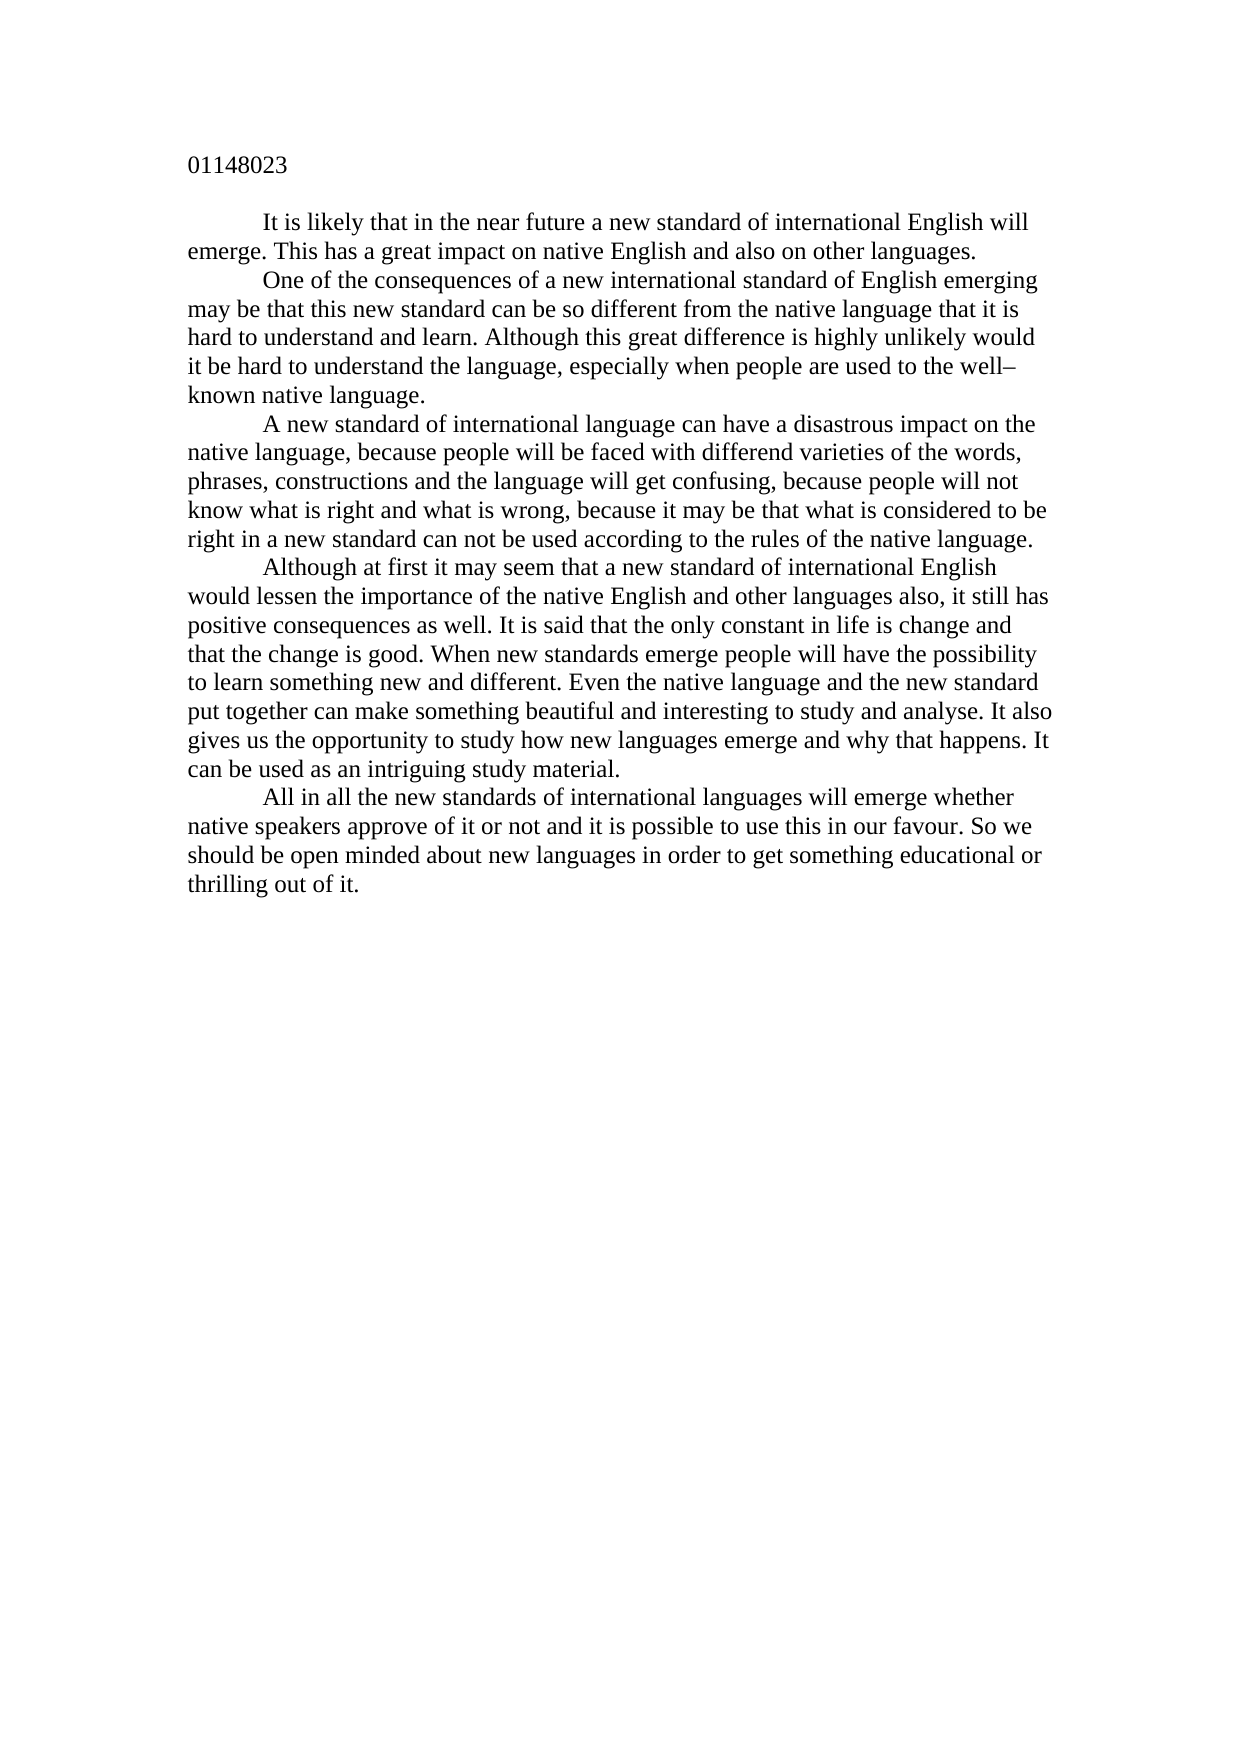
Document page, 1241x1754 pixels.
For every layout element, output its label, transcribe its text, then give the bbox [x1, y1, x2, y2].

text One of the consequences of a new international standard of English emerging may be that this new standard can be so different from the native language that it is hard to understand and learn. Although this great difference is highly unlikely would it be hard to understand the language, especially when people are used to the well–known native language. [187, 265, 1053, 409]
text Although at first it may seem that a new standard of international English would lessen the importance of the native English and other languages also, it still has positive consequences as well. It is said that the only constant in life is change and that the change is good. When new standards emerge people will have the possibility to learn something new and different. Even the native language and the new standard put together can make something beautiful and interesting to study and analyse. It also gives us the opportunity to study how new languages emerge and why that happens. It can be used as an intriguing study material. [187, 552, 1053, 782]
text It is likely that in the near future a new standard of international English will emerge. This has a great impact on native English and also on other languages. [187, 207, 1053, 265]
text All in all the new standards of international languages will emerge whether native speakers approve of it or not and it is possible to use this in our favour. So we should be open minded about new languages in order to get something educational or thrilling out of it. [187, 782, 1053, 897]
text 01148023 [187, 150, 1053, 179]
text A new standard of international language can have a disastrous impact on the native language, because people will be faced with differend varieties of the words, phrases, constructions and the language will get confusing, because people will not know what is right and what is wrong, because it may be that what is considered to be right in a new standard can not be used according to the rules of the native language. [187, 409, 1053, 552]
